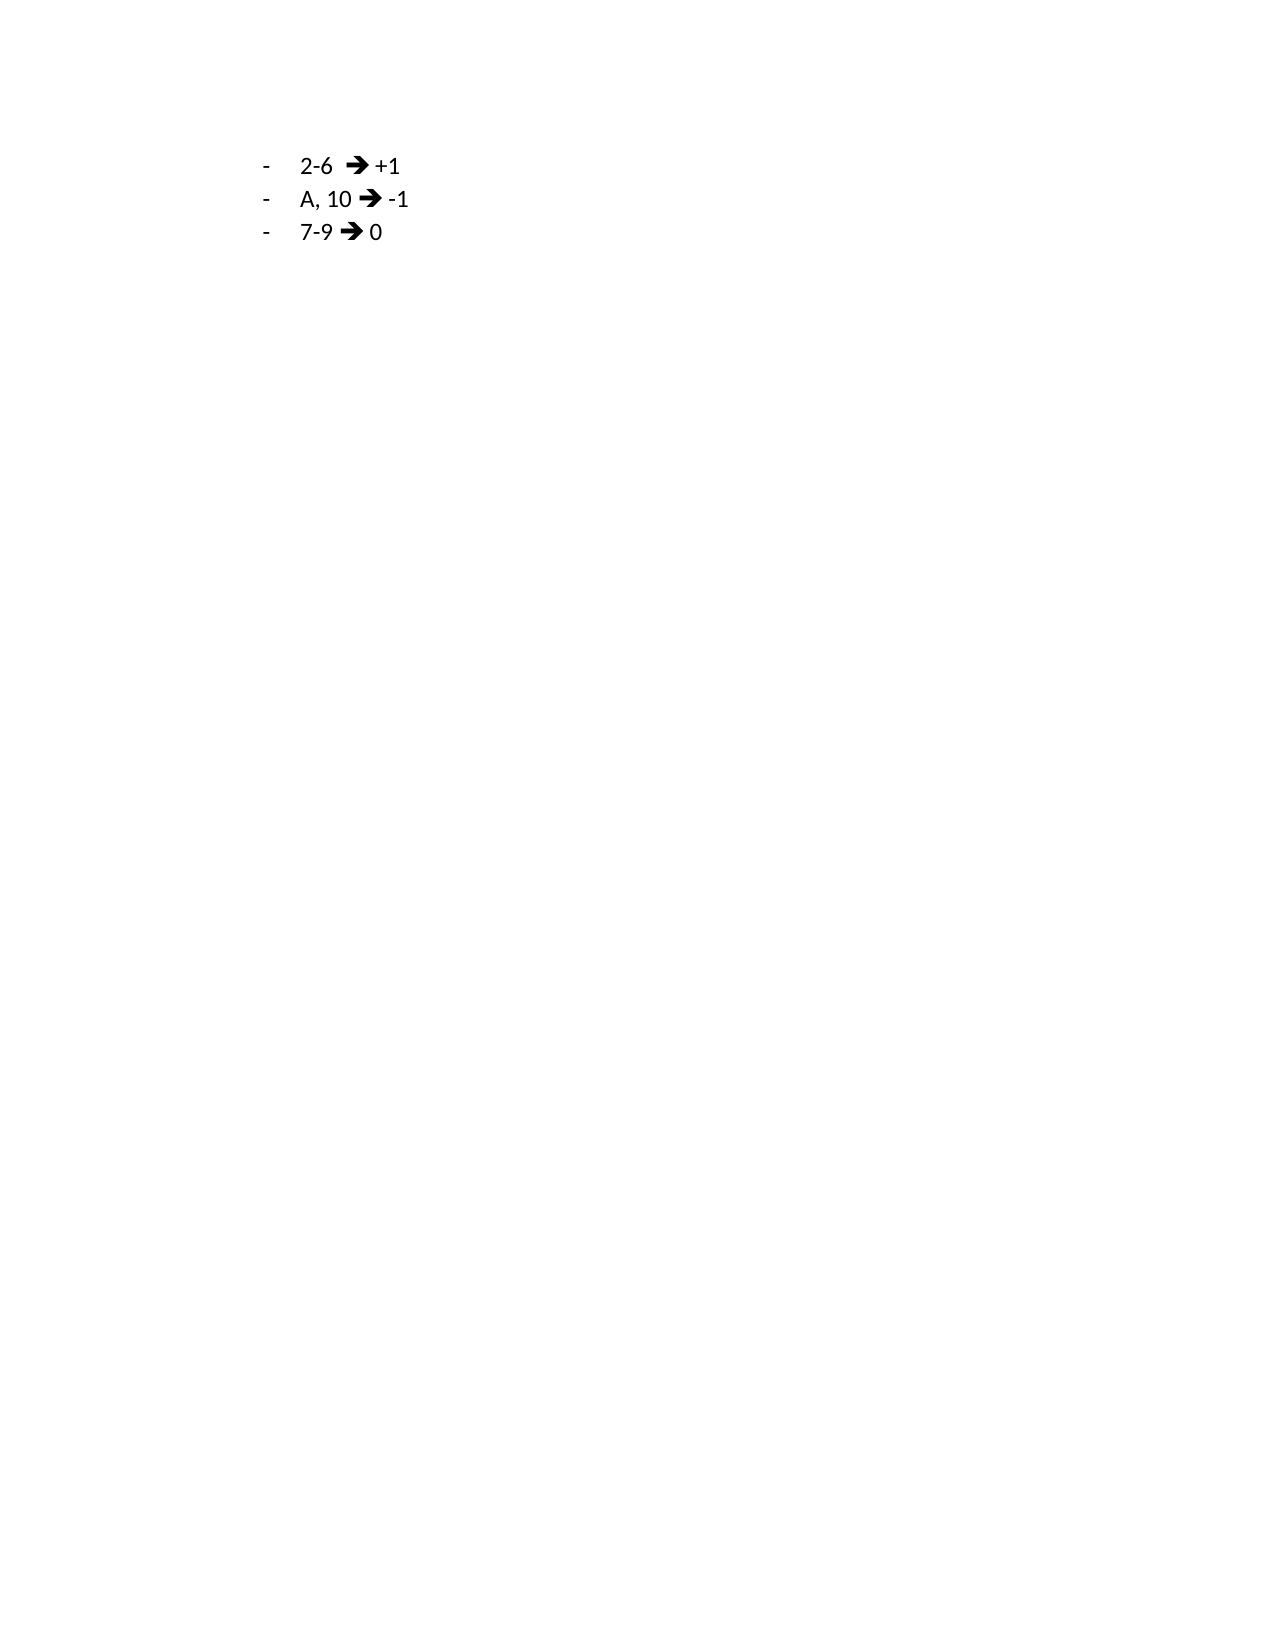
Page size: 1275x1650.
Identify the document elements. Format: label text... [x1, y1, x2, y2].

list 2-6 +1 [262, 150, 1087, 181]
list 7-9 0 [262, 216, 1087, 246]
list A, 10 -1 [262, 183, 1087, 213]
